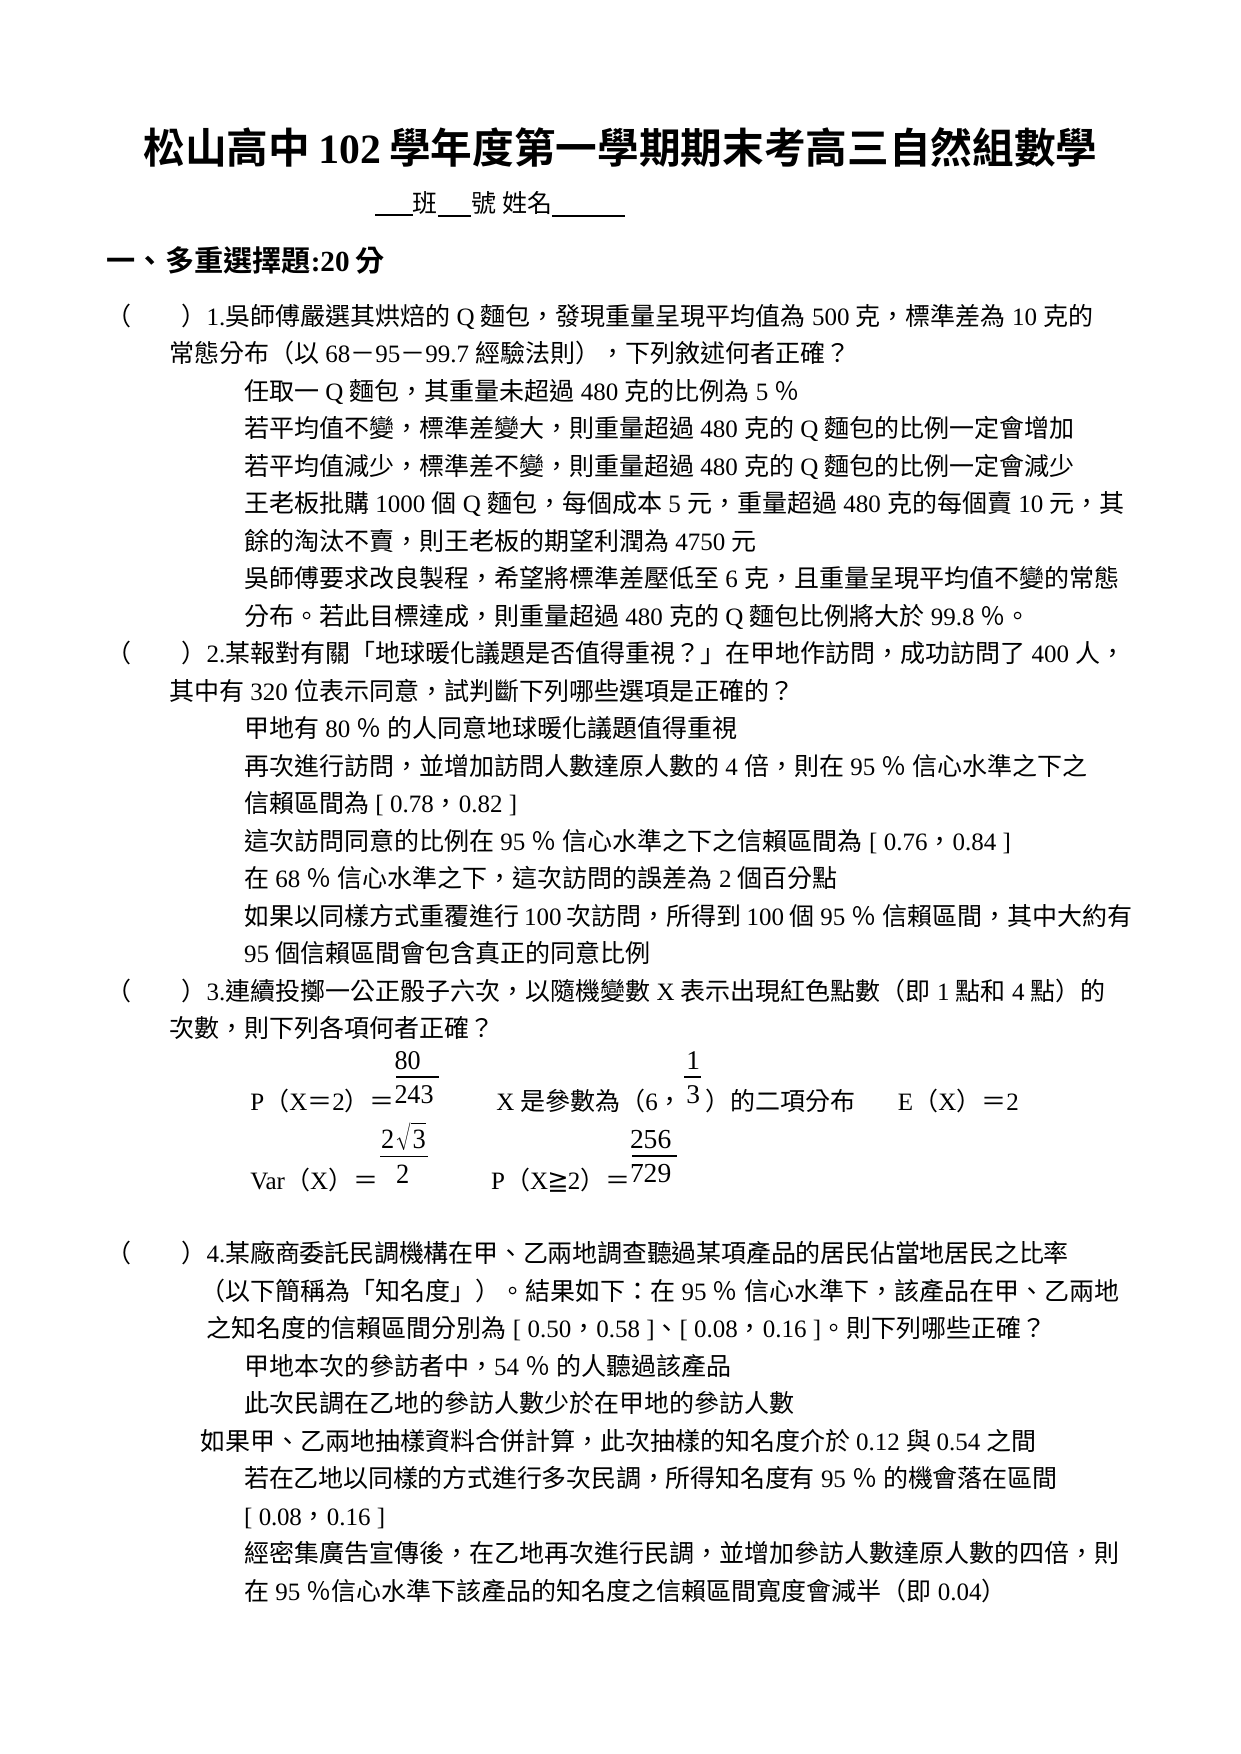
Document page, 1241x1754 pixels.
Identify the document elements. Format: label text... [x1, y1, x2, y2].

text （以下簡稱為「知名度」）。結果如下：在 95 ％ 信心水準下，該產品在甲、乙兩地 [194, 1271, 1134, 1308]
text Var（X）＝ P（X≧2）＝ [219, 1121, 1134, 1233]
text 班 號 姓名 [106, 183, 1134, 221]
text 若平均值不變，標準差變大，則重量超過 480 克的 Q 麵包的比例一定會增加 [219, 408, 1134, 446]
text （ ）2.某報對有關「地球暖化議題是否值得重視？」在甲地作訪問，成功訪問了 400 人， [106, 633, 1134, 671]
text 其中有 320 位表示同意，試判斷下列哪些選項是正確的？ [106, 671, 1134, 708]
text 如果以同樣方式重覆進行100次訪問，所得到100個 95 ％ 信賴區間，其中大約有 95 個信賴區間會包含真正的同意比例 [219, 896, 1134, 971]
text 之知名度的信賴區間分別為 [ 0.50，0.58 ]、[ 0.08，0.16 ]。則下列哪些正確？ [194, 1308, 1134, 1346]
text （ ）3.連續投擲一公正骰子六次，以隨機變數 X 表示出現紅色點數（即 1 點和 4 點）的 [106, 971, 1134, 1008]
text （ ）4.某廠商委託民調機構在甲、乙兩地調查聽過某項產品的居民佔當地居民之比率 [106, 1233, 1134, 1271]
text 此次民調在乙地的參訪人數少於在甲地的參訪人數 [219, 1383, 1134, 1421]
text 次數，則下列各項何者正確？ [106, 1008, 1134, 1046]
text 甲地本次的參訪者中，54 ％ 的人聽過該產品 [219, 1346, 1134, 1383]
text 信賴區間為 [ 0.78，0.82 ] [231, 783, 1134, 821]
text 若平均值減少，標準差不變，則重量超過 480 克的 Q 麵包的比例一定會減少 [219, 446, 1134, 483]
text 如果甲、乙兩地抽樣資料合併計算，此次抽樣的知名度介於 0.12 與 0.54 之間 [131, 1421, 1134, 1458]
text 這次訪問同意的比例在 95 ％ 信心水準之下之信賴區間為 [ 0.76，0.84 ] [219, 821, 1134, 858]
text 王老板批購 1000 個 Q 麵包，每個成本 5 元，重量超過 480 克的每個賣 10 元，其餘的淘汰不賣，則王老板的期望利潤為 4750 元 [219, 483, 1134, 558]
text 在 68 ％ 信心水準之下，這次訪問的誤差為 2 個百分點 [219, 858, 1134, 896]
text 甲地有 80 ％ 的人同意地球暖化議題值得重視 [219, 708, 1134, 746]
text 吳師傅要求改良製程，希望將標準差壓低至 6 克，且重量呈現平均值不變的常態分布。若此目標達成，則重量超過 480 克的 Q 麵包比例將大於 99.8 ％。 [219, 558, 1134, 633]
text 常態分布（以 68－95－99.7 經驗法則），下列敘述何者正確？ [106, 333, 1134, 371]
text 松山高中102學年度第一學期期末考高三自然組數學 [106, 108, 1134, 183]
text P（X＝2）＝ X 是參數為（6，）的二項分布 E（X）＝2 [219, 1046, 1134, 1121]
text 再次進行訪問，並增加訪問人數達原人數的 4 倍，則在 95 ％ 信心水準之下之 [219, 746, 1134, 783]
text 經密集廣告宣傳後，在乙地再次進行民調，並增加參訪人數達原人數的四倍，則在 95 ％信心水準下該產品的知名度之信賴區間寬度會減半（即 0.04） [219, 1533, 1134, 1608]
text （ ）1.吳師傅嚴選其烘焙的 Q 麵包，發現重量呈現平均值為 500 克，標準差為 10 克的 [106, 296, 1134, 333]
text 一、多重選擇題:20分 [106, 221, 1134, 296]
text 若在乙地以同樣的方式進行多次民調，所得知名度有 95 ％ 的機會落在區間 [ 0.08，0.16 ] [219, 1458, 1134, 1533]
text 任取一 Q 麵包，其重量未超過 480 克的比例為 5 ％ [219, 371, 1134, 408]
